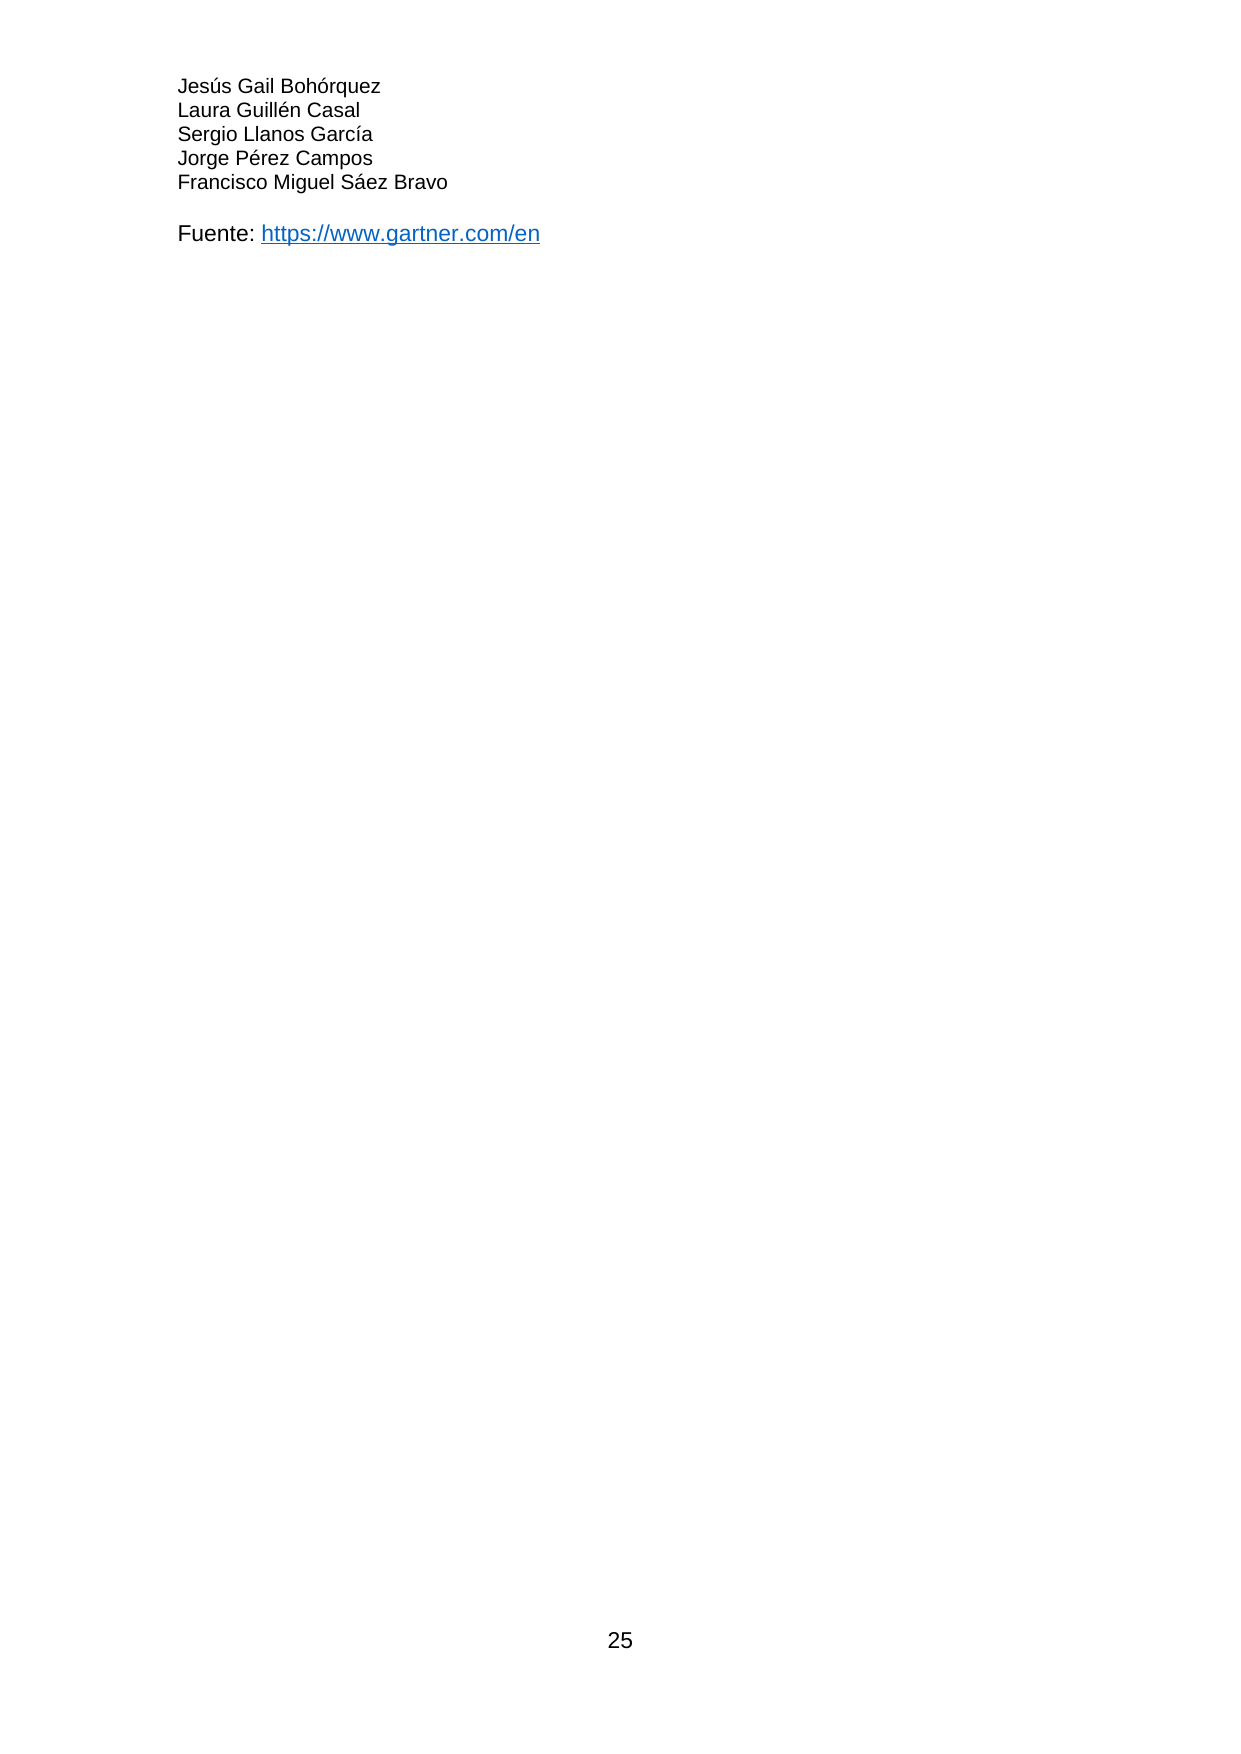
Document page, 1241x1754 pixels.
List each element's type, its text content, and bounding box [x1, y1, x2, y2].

text Fuente: https://www.gartner.com/en [177, 220, 1063, 246]
